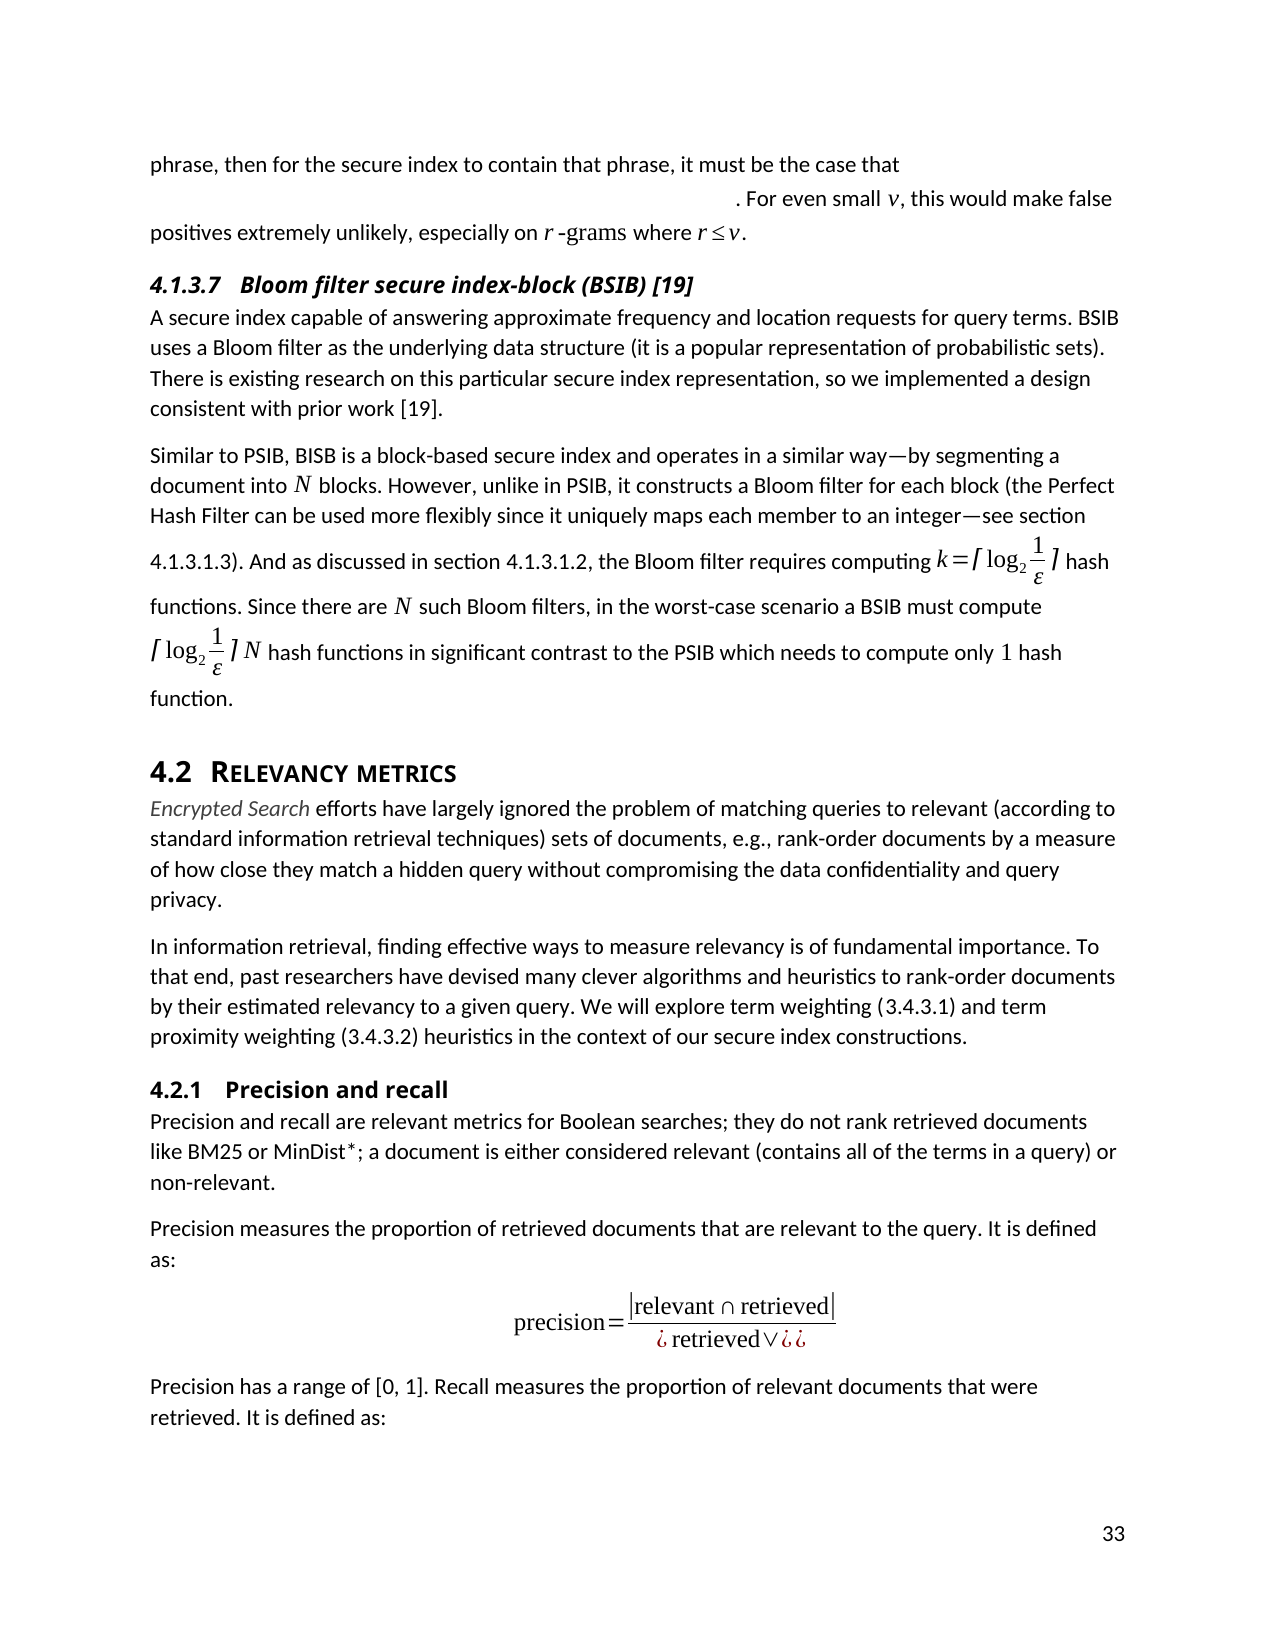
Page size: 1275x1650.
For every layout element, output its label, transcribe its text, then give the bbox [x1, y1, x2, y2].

text A secure index capable of answering approximate frequency and location requests for query terms. BSIB uses a Bloom filter as the underlying data structure (it is a popular representation of probabilistic sets). There is existing research on this particular secure index representation, so we implemented a design consistent with prior work . [150, 303, 1125, 422]
text Precision measures the proportion of retrieved documents that are relevant to the query. It is defined as: [150, 1214, 1125, 1273]
subtitle Relevancy metrics [150, 752, 1125, 791]
subtitle Precision and recall [150, 1073, 1125, 1105]
text In information retrieval, finding effective ways to measure relevancy is of fundamental importance. To that end, past researchers have devised many clever algorithms and heuristics to rank-order documents by their estimated relevancy to a given query. We will explore term weighting (3.4.3.1) and term proximity weighting (3.4.3.2) heuristics in the context of our secure index constructions. [150, 932, 1125, 1051]
subtitle Bloom filter secure index-block (BSIB) [150, 269, 1125, 301]
text Precision and recall are relevant metrics for Boolean searches; they do not rank retrieved documents like BM25 or MinDist*; a document is either considered relevant (contains all of the terms in a query) or non-relevant. [150, 1107, 1125, 1196]
text Precision has a range of [0, 1]. Recall measures the proportion of relevant documents that were retrieved. It is defined as: [150, 1372, 1125, 1431]
text Similar to PSIB, BISB is a block-based secure index and operates in a similar way—by segmenting a document into blocks. However, unlike in PSIB, it constructs a Bloom filter for each block (the Perfect Hash Filter can be used more flexibly since it uniquely maps each member to an integer—see section 4.1.3.1.3). And as discussed in section 4.1.3.1.2, the Bloom filter requires computing hash functions. Since there are such Bloom filters, in the worst-case scenario a BSIB must compute hash functions in significant contrast to the PSIB which needs to compute only hash function. [150, 441, 1125, 712]
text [150, 150, 1125, 246]
text Encrypted Search efforts have largely ignored the problem of matching queries to relevant (according to standard information retrieval techniques) sets of documents, e.g., rank-order documents by a measure of how close they match a hidden query without compromising the data confidentiality and query privacy. [150, 794, 1125, 913]
